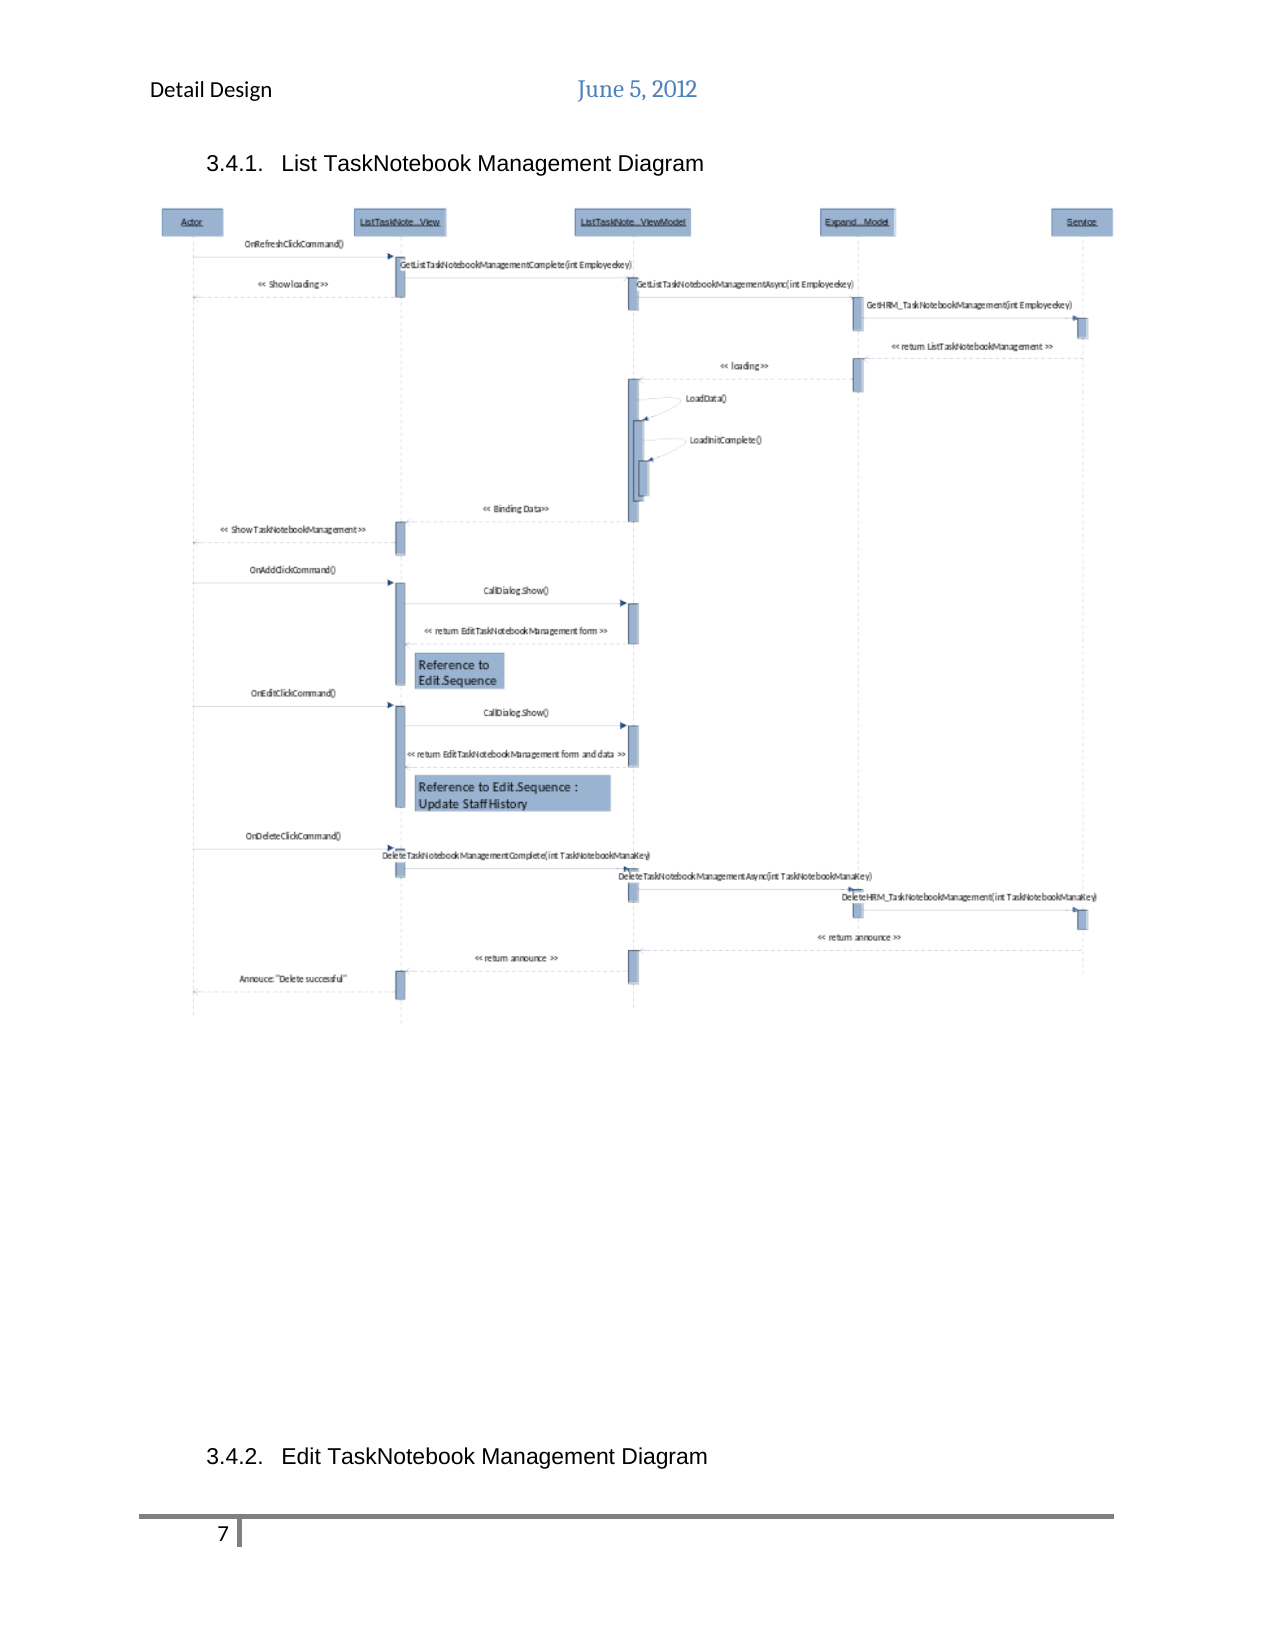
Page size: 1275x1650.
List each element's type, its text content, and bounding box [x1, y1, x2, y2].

list Edit TaskNotebook Management Diagram [206, 1443, 1125, 1469]
list List TaskNotebook Management Diagram [206, 150, 1125, 176]
